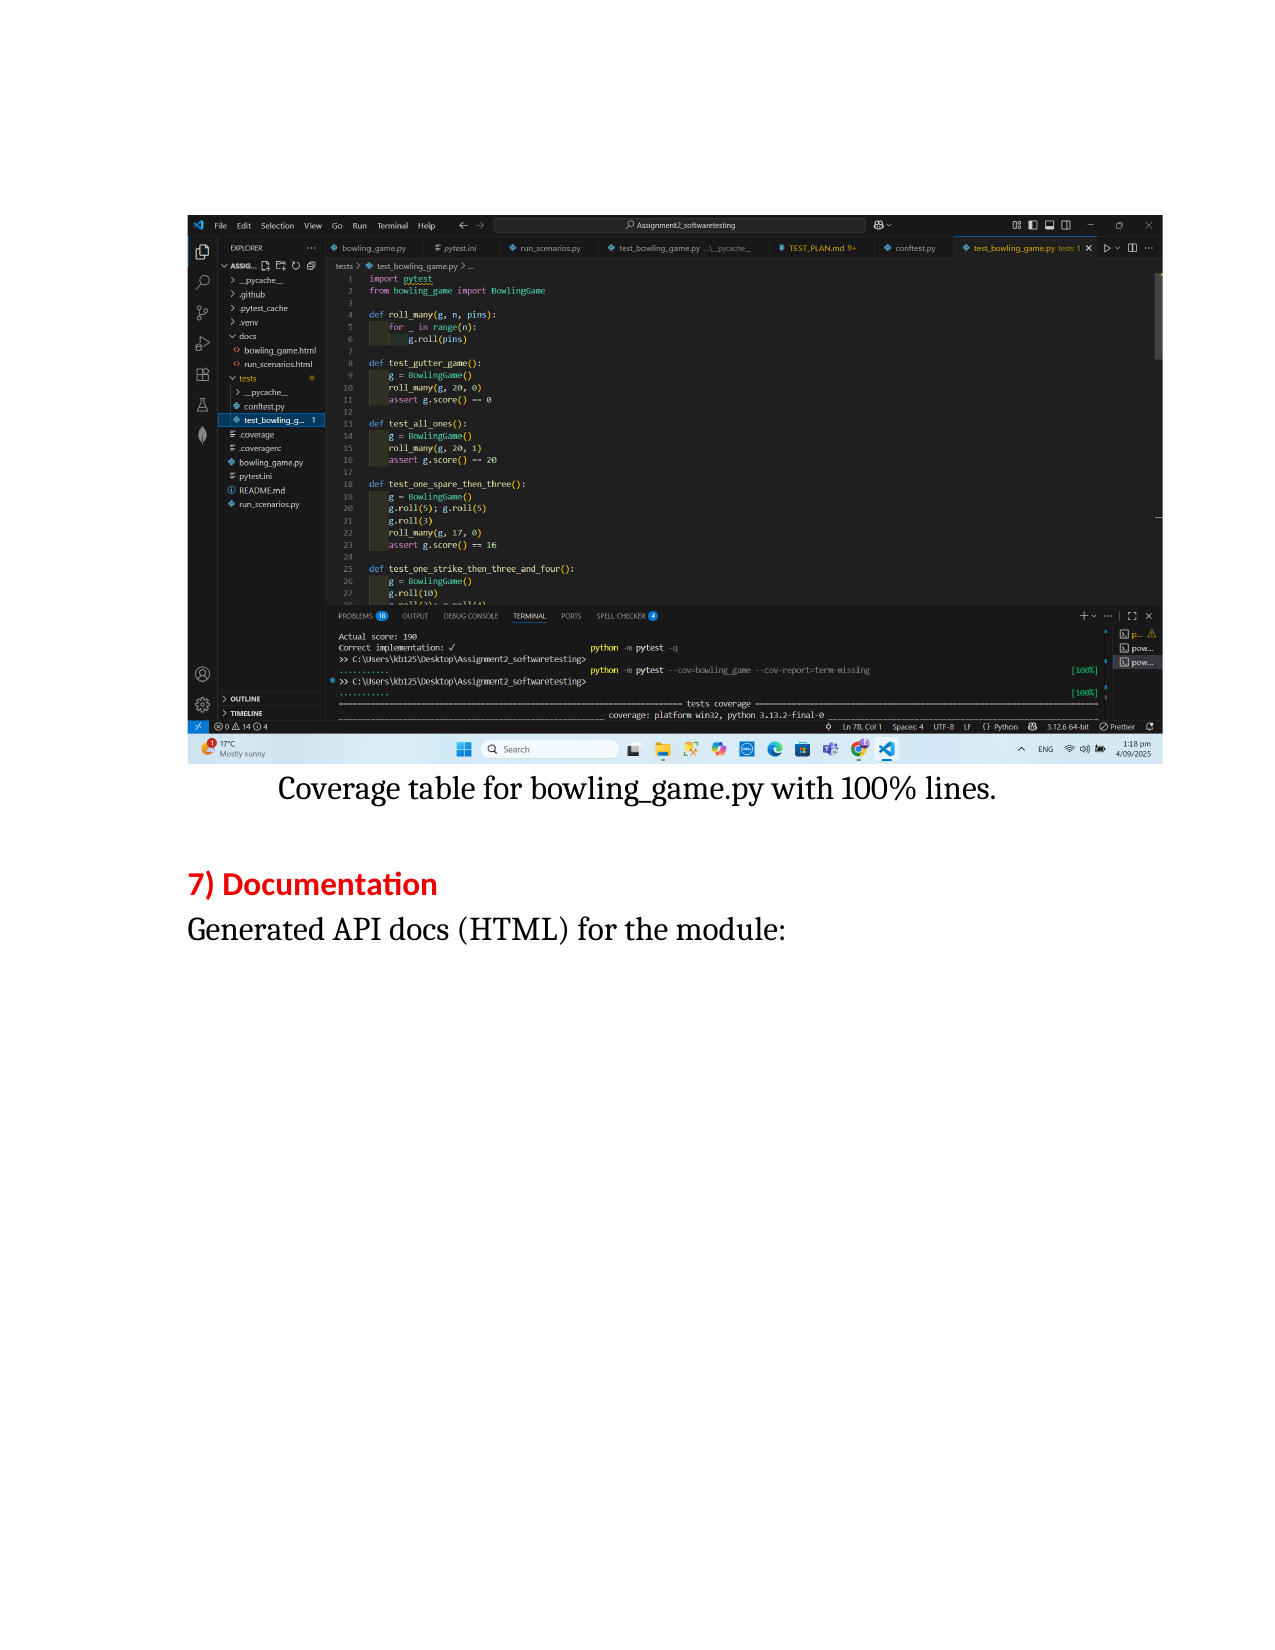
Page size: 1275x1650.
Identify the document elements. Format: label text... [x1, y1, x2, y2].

picture [187, 215, 1163, 764]
text Coverage table for bowling_game.py with 100% lines. [187, 764, 1087, 807]
subtitle 7) Documentation [187, 863, 1087, 904]
text Generated API docs (HTML) for the module: [187, 910, 1087, 948]
